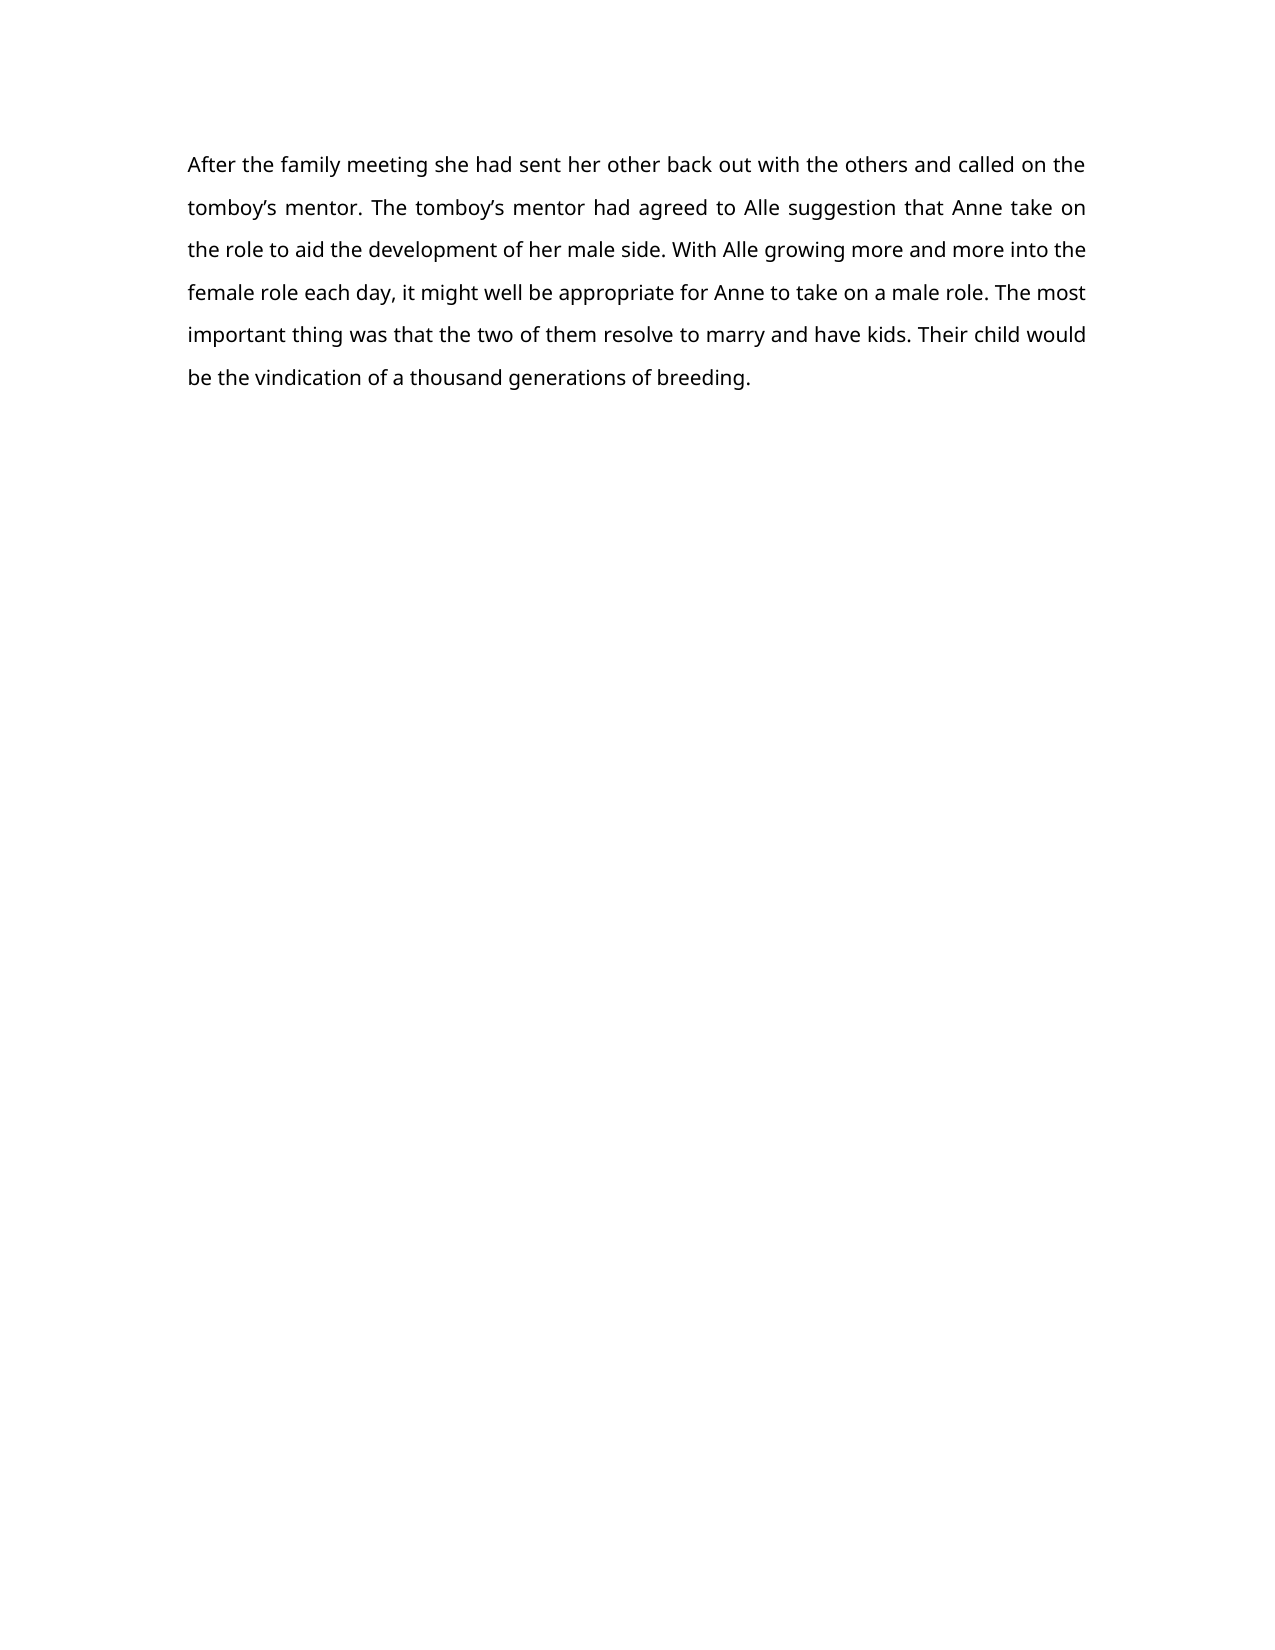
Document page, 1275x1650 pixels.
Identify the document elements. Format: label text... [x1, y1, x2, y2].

text After the family meeting she had sent her other back out with the others and called on the tomboy’s mentor. The tomboy’s mentor had agreed to Alle suggestion that Anne take on the role to aid the development of her male side. With Alle growing more and more into the female role each day, it might well be appropriate for Anne to take on a male role. The most important thing was that the two of them resolve to marry and have kids. Their child would be the vindication of a thousand generations of breeding. [187, 150, 1087, 391]
